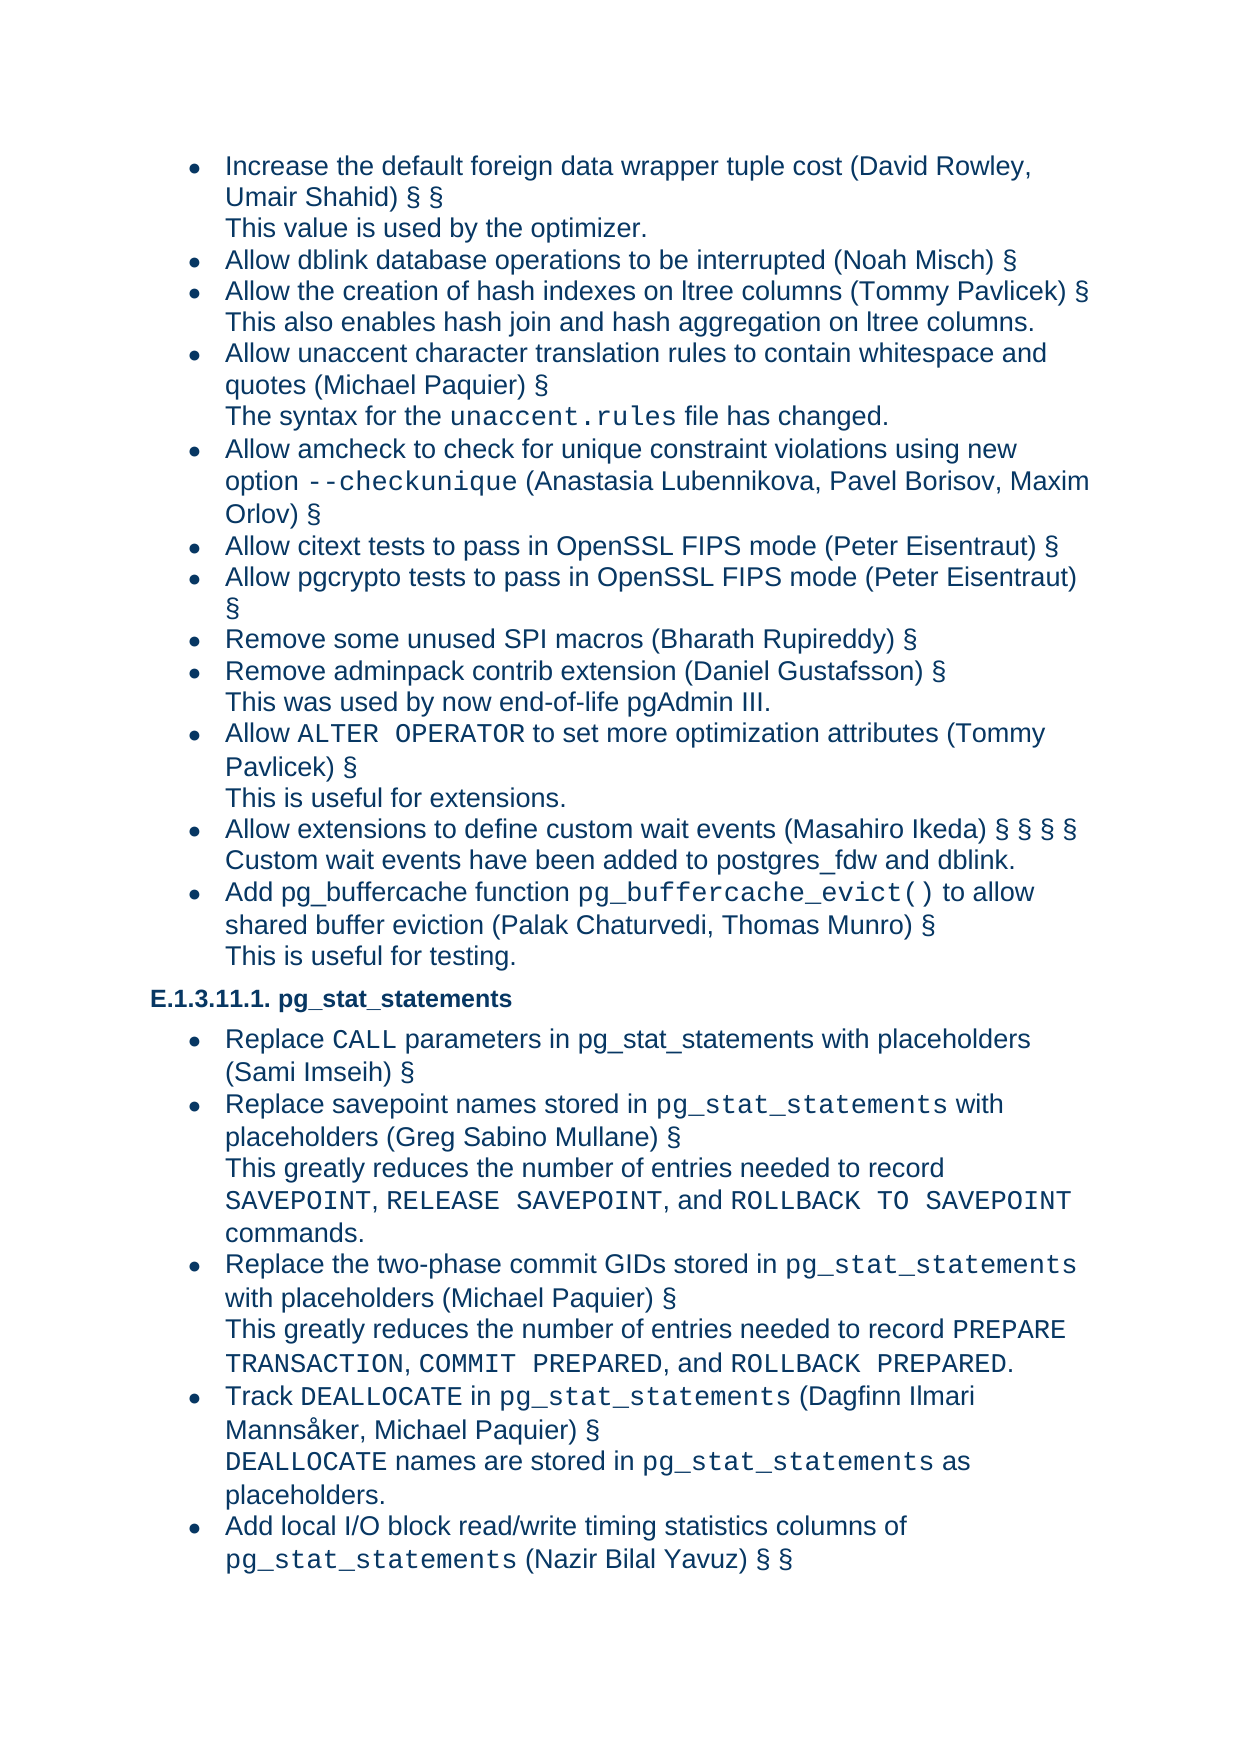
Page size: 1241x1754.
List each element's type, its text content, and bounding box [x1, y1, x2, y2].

list Add pg_buffercache function pg_buffercache_evict() to allow shared buffer eviction (Palak Chaturvedi, Thomas Munro) § This is useful for testing. [187, 876, 1090, 972]
subtitle E.1.3.11.1. pg_stat_statements [150, 984, 1090, 1013]
list Increase the default foreign data wrapper tuple cost (David Rowley, Umair Shahid) § § This value is used by the optimizer. [187, 150, 1090, 244]
list Allow ALTER OPERATOR to set more optimization attributes (Tommy Pavlicek) § This is useful for extensions. [187, 717, 1090, 813]
list Allow pgcrypto tests to pass in OpenSSL FIPS mode (Peter Eisentraut) § [187, 561, 1090, 623]
list Replace CALL parameters in pg_stat_statements with placeholders (Sami Imseih) § [187, 1023, 1090, 1088]
list Allow amcheck to check for unique constraint violations using new option --checkunique (Anastasia Lubennikova, Pavel Borisov, Maxim Orlov) § [187, 433, 1090, 529]
list Track DEALLOCATE in pg_stat_statements (Dagfinn Ilmari Mannsåker, Michael Paquier) § DEALLOCATE names are stored in pg_stat_statements as placeholders. [187, 1380, 1090, 1510]
list Remove adminpack contrib extension (Daniel Gustafsson) § This was used by now end-of-life pgAdmin III. [187, 654, 1090, 717]
list Remove some unused SPI macros (Bharath Rupireddy) § [187, 623, 1090, 654]
list Allow the creation of hash indexes on ltree columns (Tommy Pavlicek) § This also enables hash join and hash aggregation on ltree columns. [187, 275, 1090, 337]
list Replace savepoint names stored in pg_stat_statements with placeholders (Greg Sabino Mullane) § This greatly reduces the number of entries needed to record SAVEPOINT, RELEASE SAVEPOINT, and ROLLBACK TO SAVEPOINT commands. [187, 1088, 1090, 1248]
list Replace the two-phase commit GIDs stored in pg_stat_statements with placeholders (Michael Paquier) § This greatly reduces the number of entries needed to record PREPARE TRANSACTION, COMMIT PREPARED, and ROLLBACK PREPARED. [187, 1248, 1090, 1380]
list Allow extensions to define custom wait events (Masahiro Ikeda) § § § § Custom wait events have been added to postgres_fdw and dblink. [187, 813, 1090, 876]
list Allow dblink database operations to be interrupted (Noah Misch) § [187, 244, 1090, 275]
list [187, 1510, 1090, 1577]
list Allow citext tests to pass in OpenSSL FIPS mode (Peter Eisentraut) § [187, 529, 1090, 561]
list Allow unaccent character translation rules to contain whitespace and quotes (Michael Paquier) § The syntax for the unaccent.rules file has changed. [187, 337, 1090, 433]
